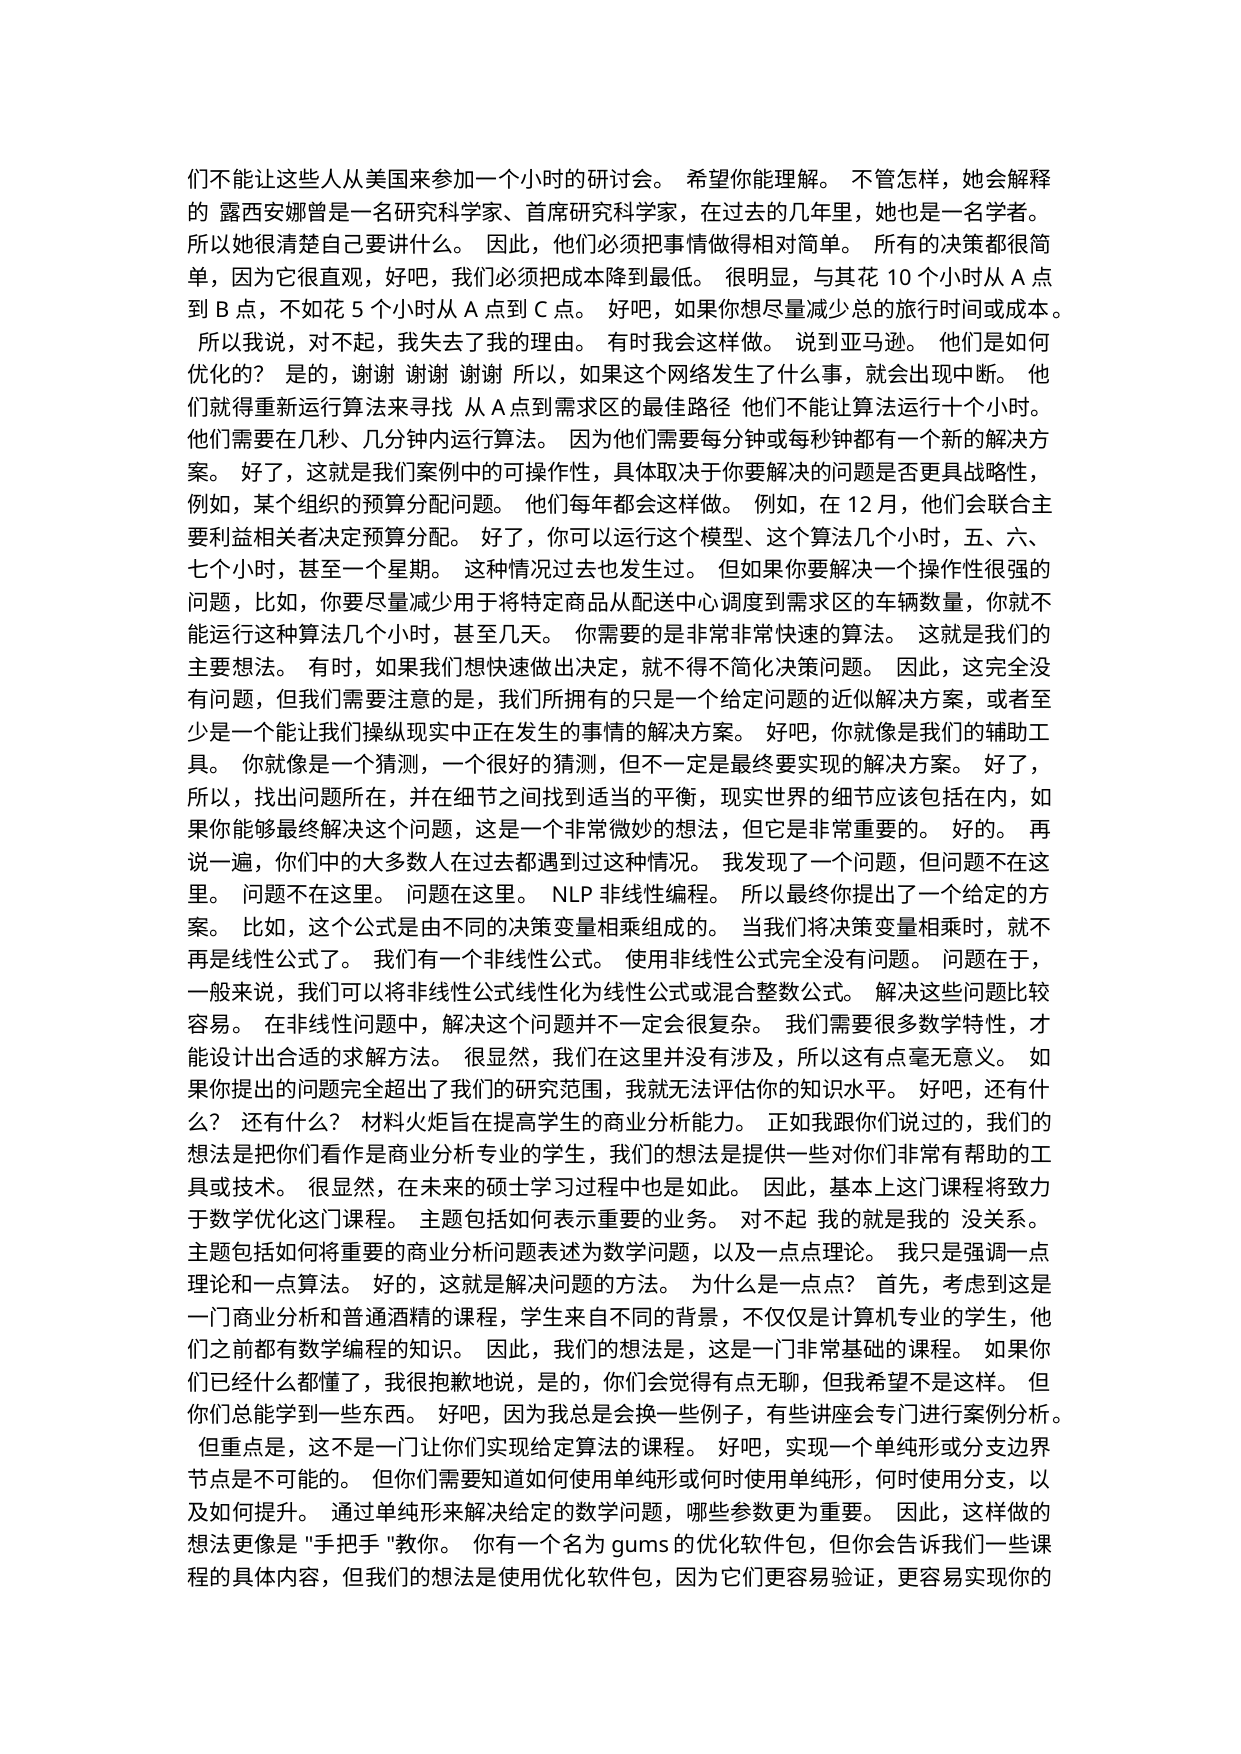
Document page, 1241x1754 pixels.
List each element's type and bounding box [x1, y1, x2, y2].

text [187, 162, 1053, 1592]
